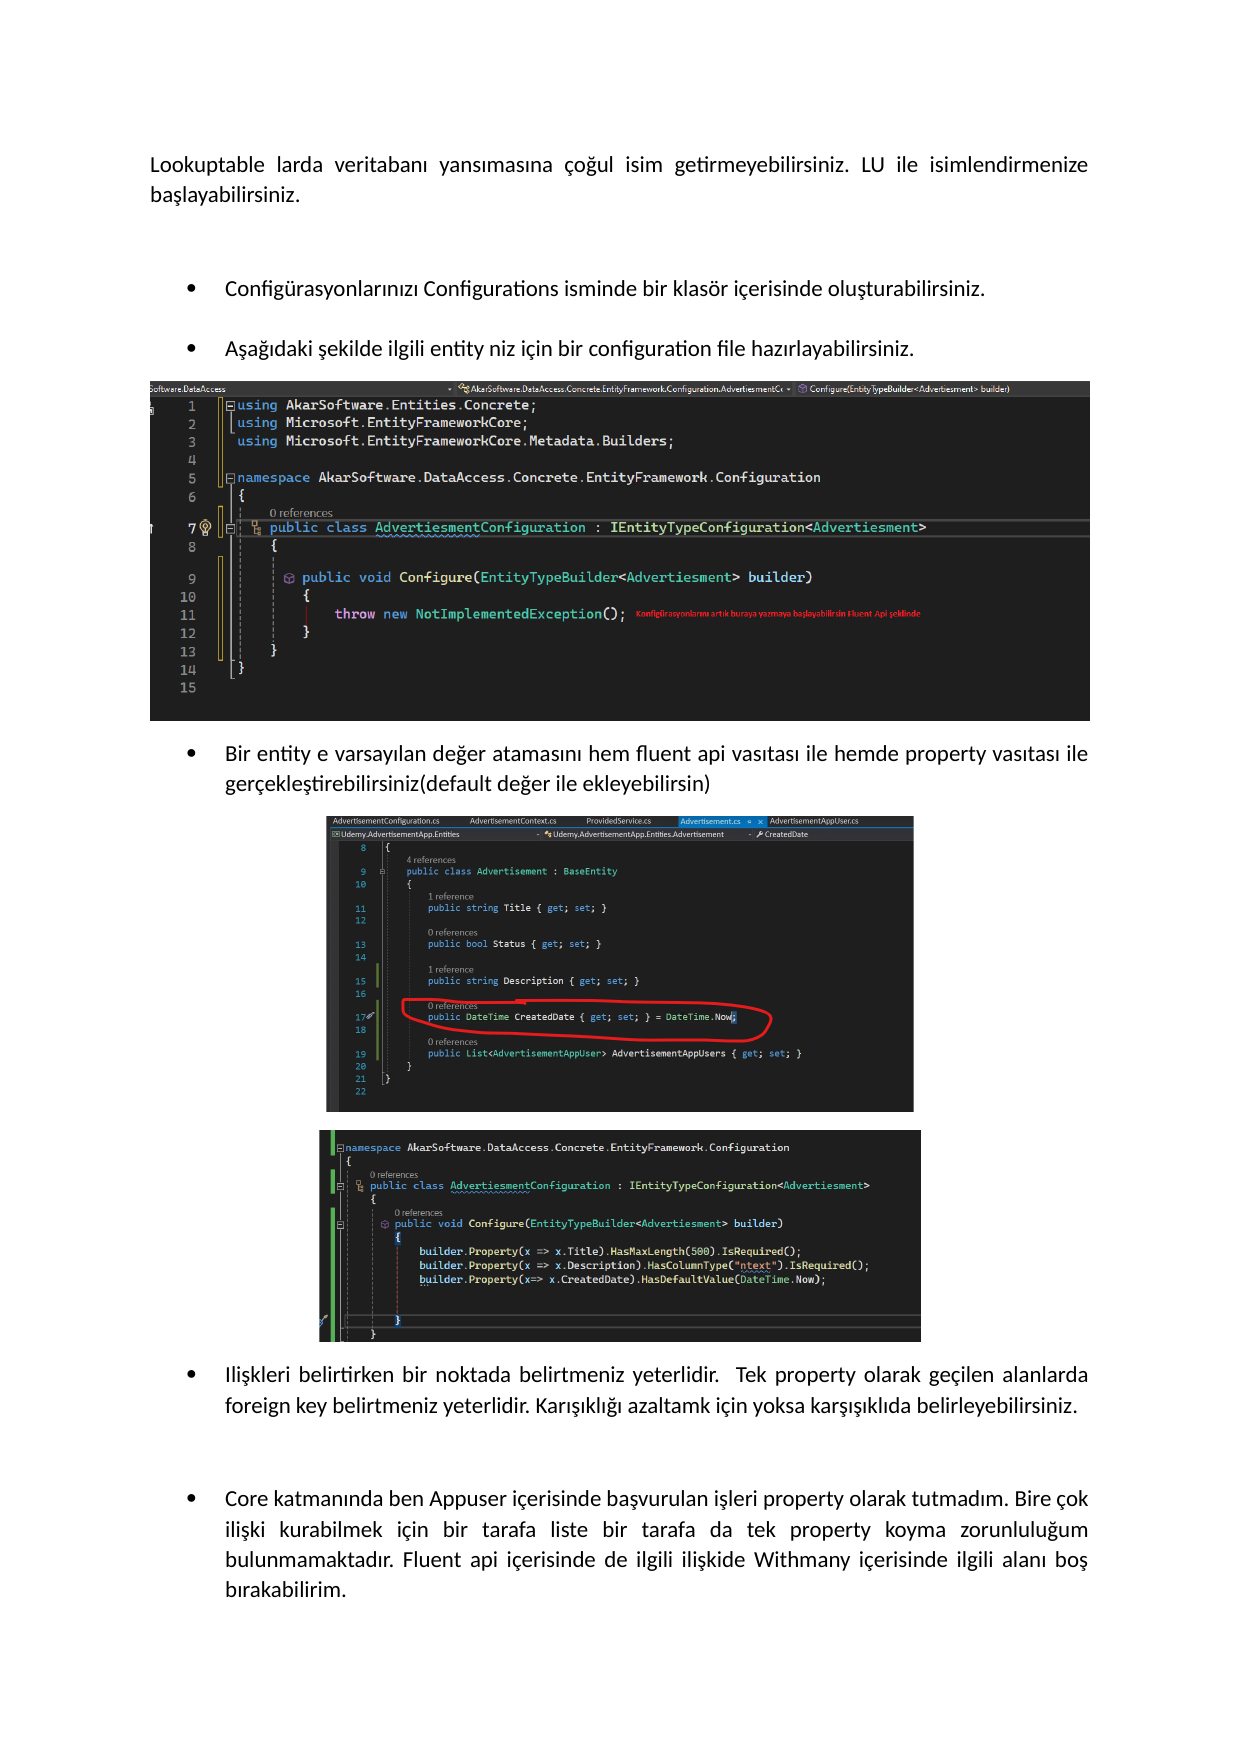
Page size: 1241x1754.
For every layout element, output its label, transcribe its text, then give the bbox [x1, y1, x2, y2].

text Lookuptable larda veritabanı yansımasına çoğul isim getirmeyebilirsiniz. LU ile isimlendirmenize başlayabilirsiniz. [150, 150, 1090, 208]
list Configürasyonlarınızı Configurations isminde bir klasör içerisinde oluşturabilirsiniz. [187, 274, 1090, 302]
picture [319, 1130, 921, 1342]
list Aşağıdaki şekilde ilgili entity niz için bir configuration file hazırlayabilirsiniz. [187, 334, 1090, 362]
picture [150, 381, 1090, 721]
picture [326, 816, 914, 1112]
list Core katmanında ben Appuser içerisinde başvurulan işleri property olarak tutmadım. Bire çok ilişki kurabilmek için bir tarafa liste bir tarafa da tek property koyma zorunluluğum bulunmamaktadır. Fluent api içerisinde de ilgili ilişkide Withmany içerisinde ilgili alanı boş bırakabilirim. [187, 1484, 1090, 1603]
list Bir entity e varsayılan değer atamasını hem fluent api vasıtası ile hemde property vasıtası ile gerçekleştirebilirsiniz(default değer ile ekleyebilirsin) [187, 739, 1090, 797]
list Ilişkleri belirtirken bir noktada belirtmeniz yeterlidir. Tek property olarak geçilen alanlarda foreign key belirtmeniz yeterlidir. Karışıklığı azaltamk için yoksa karşışıklıda belirleyebilirsiniz. [187, 1361, 1090, 1419]
